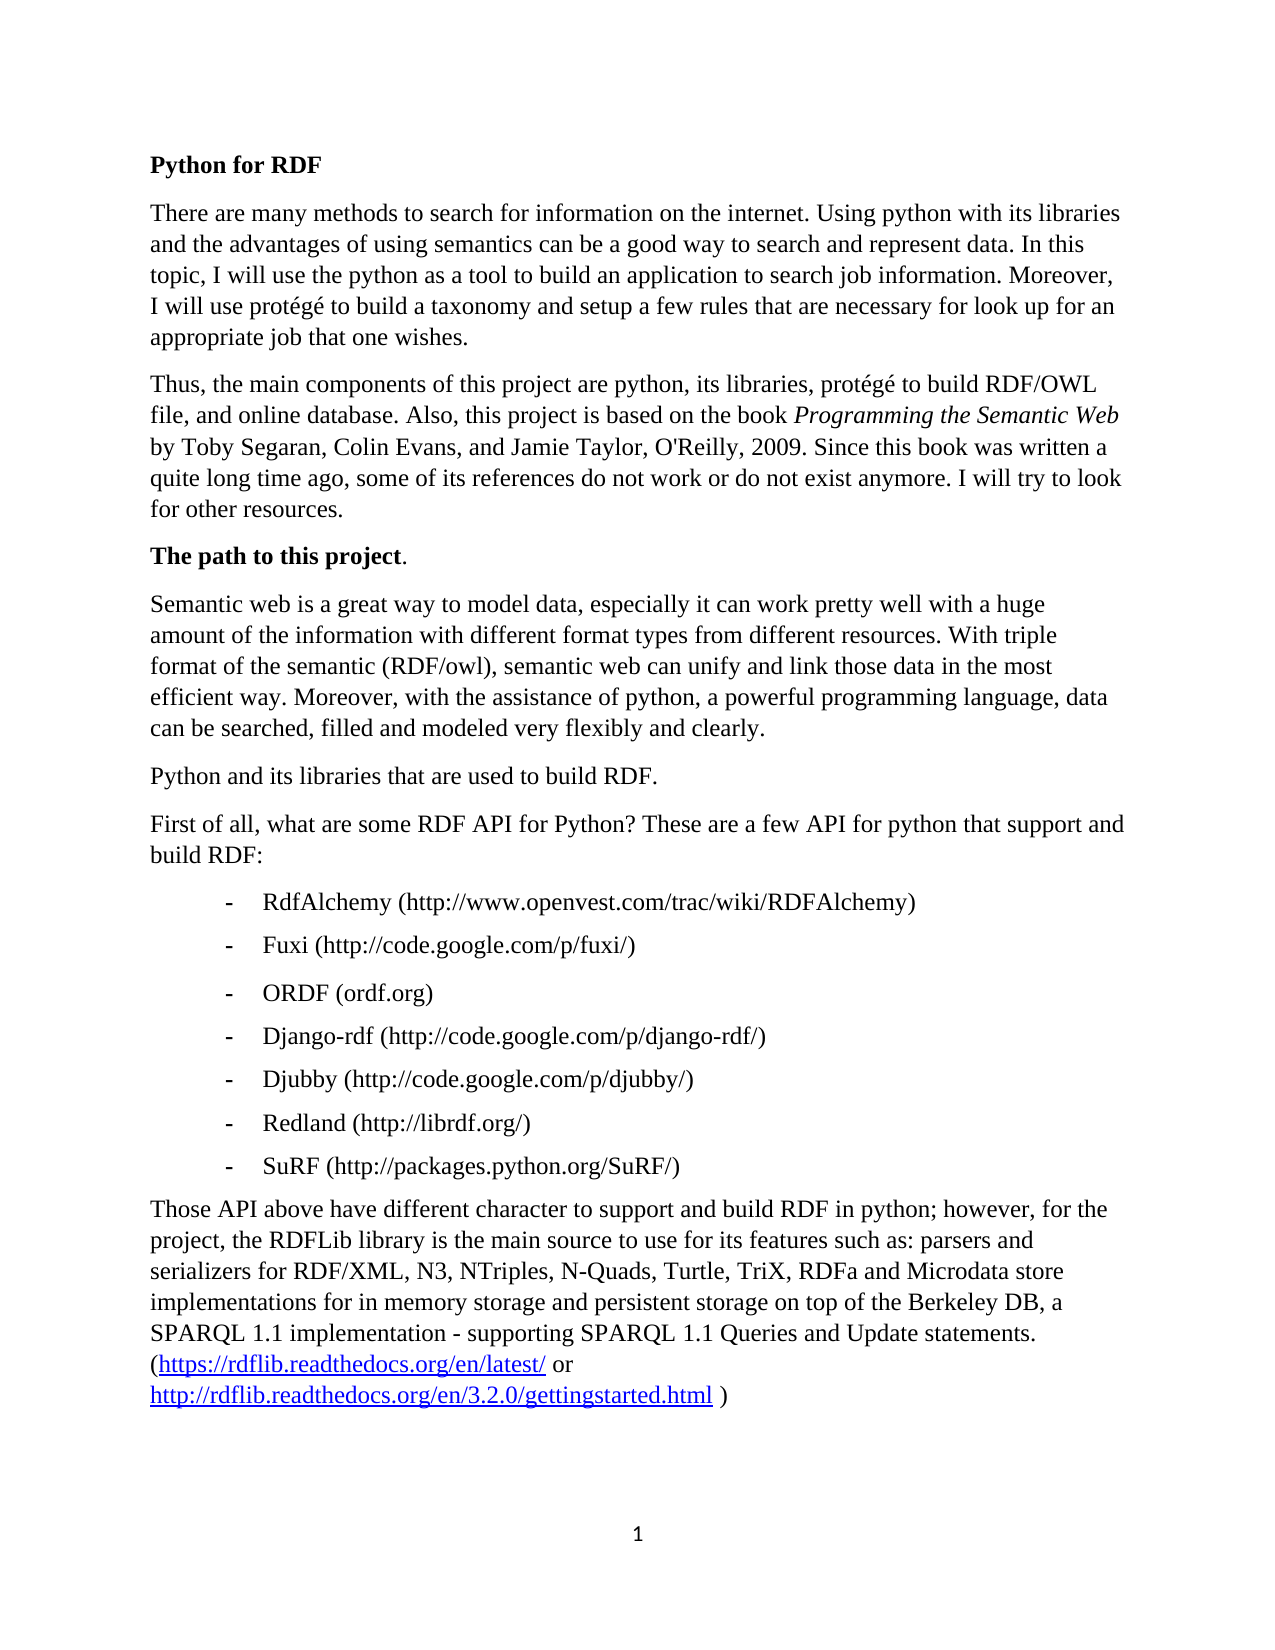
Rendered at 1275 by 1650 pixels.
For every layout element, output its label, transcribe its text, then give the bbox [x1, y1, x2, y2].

subtitle ORDF (ordf.org) [225, 978, 1125, 1007]
text There are many methods to search for information on the internet. Using python with its libraries and the advantages of using semantics can be a good way to search and represent data. In this topic, I will use the python as a tool to build an application to search job information. Moreover, I will use protégé to build a taxonomy and setup a few rules that are necessary for look up for an appropriate job that one wishes. [150, 198, 1125, 351]
subtitle Django-rdf (http://code.google.com/p/django-rdf/) [225, 1021, 1125, 1050]
subtitle SuRF (http://packages.python.org/SuRF/) [225, 1151, 1125, 1179]
text Semantic web is a great way to model data, especially it can work pretty well with a huge amount of the information with different format types from different resources. With triple format of the semantic (RDF/owl), semantic web can unify and link those data in the most efficient way. Moreover, with the assistance of python, a powerful programming language, data can be searched, filled and modeled very flexibly and clearly. [150, 589, 1125, 742]
subtitle Djubby (http://code.google.com/p/djubby/) [225, 1064, 1125, 1093]
text Python for RDF [150, 150, 1125, 179]
subtitle Redland (http://librdf.org/) [225, 1108, 1125, 1136]
text Python and its libraries that are used to build RDF. [150, 761, 1125, 790]
subtitle RdfAlchemy (http://www.openvest.com/trac/wiki/RDFAlchemy) [225, 887, 1125, 916]
text First of all, what are some RDF API for Python? These are a few API for python that support and build RDF: [150, 809, 1125, 868]
text Thus, the main components of this project are python, its libraries, protégé to build RDF/OWL file, and online database. Also, this project is based on the book Programming the Semantic Web by Toby Segaran, Colin Evans, and Jamie Taylor, O'Reilly, 2009. Since this book was written a quite long time ago, some of its references do not work or do not exist anymore. I will try to look for other resources. [150, 369, 1125, 522]
list Fuxi (http://code.google.com/p/fuxi/) [225, 931, 1125, 959]
text The path to this project. [150, 541, 1125, 570]
text Those API above have different character to support and build RDF in python; however, for the project, the RDFLib library is the main source to use for its features such as: parsers and serializers for RDF/XML, N3, NTriples, N-Quads, Turtle, TriX, RDFa and Microdata store implementations for in memory storage and persistent storage on top of the Berkeley DB, a SPARQL 1.1 implementation - supporting SPARQL 1.1 Queries and Update statements. (https://rdflib.readthedocs.org/en/latest/ or http://rdflib.readthedocs.org/en/3.2.0/gettingstarted.html ) [150, 1194, 1125, 1409]
